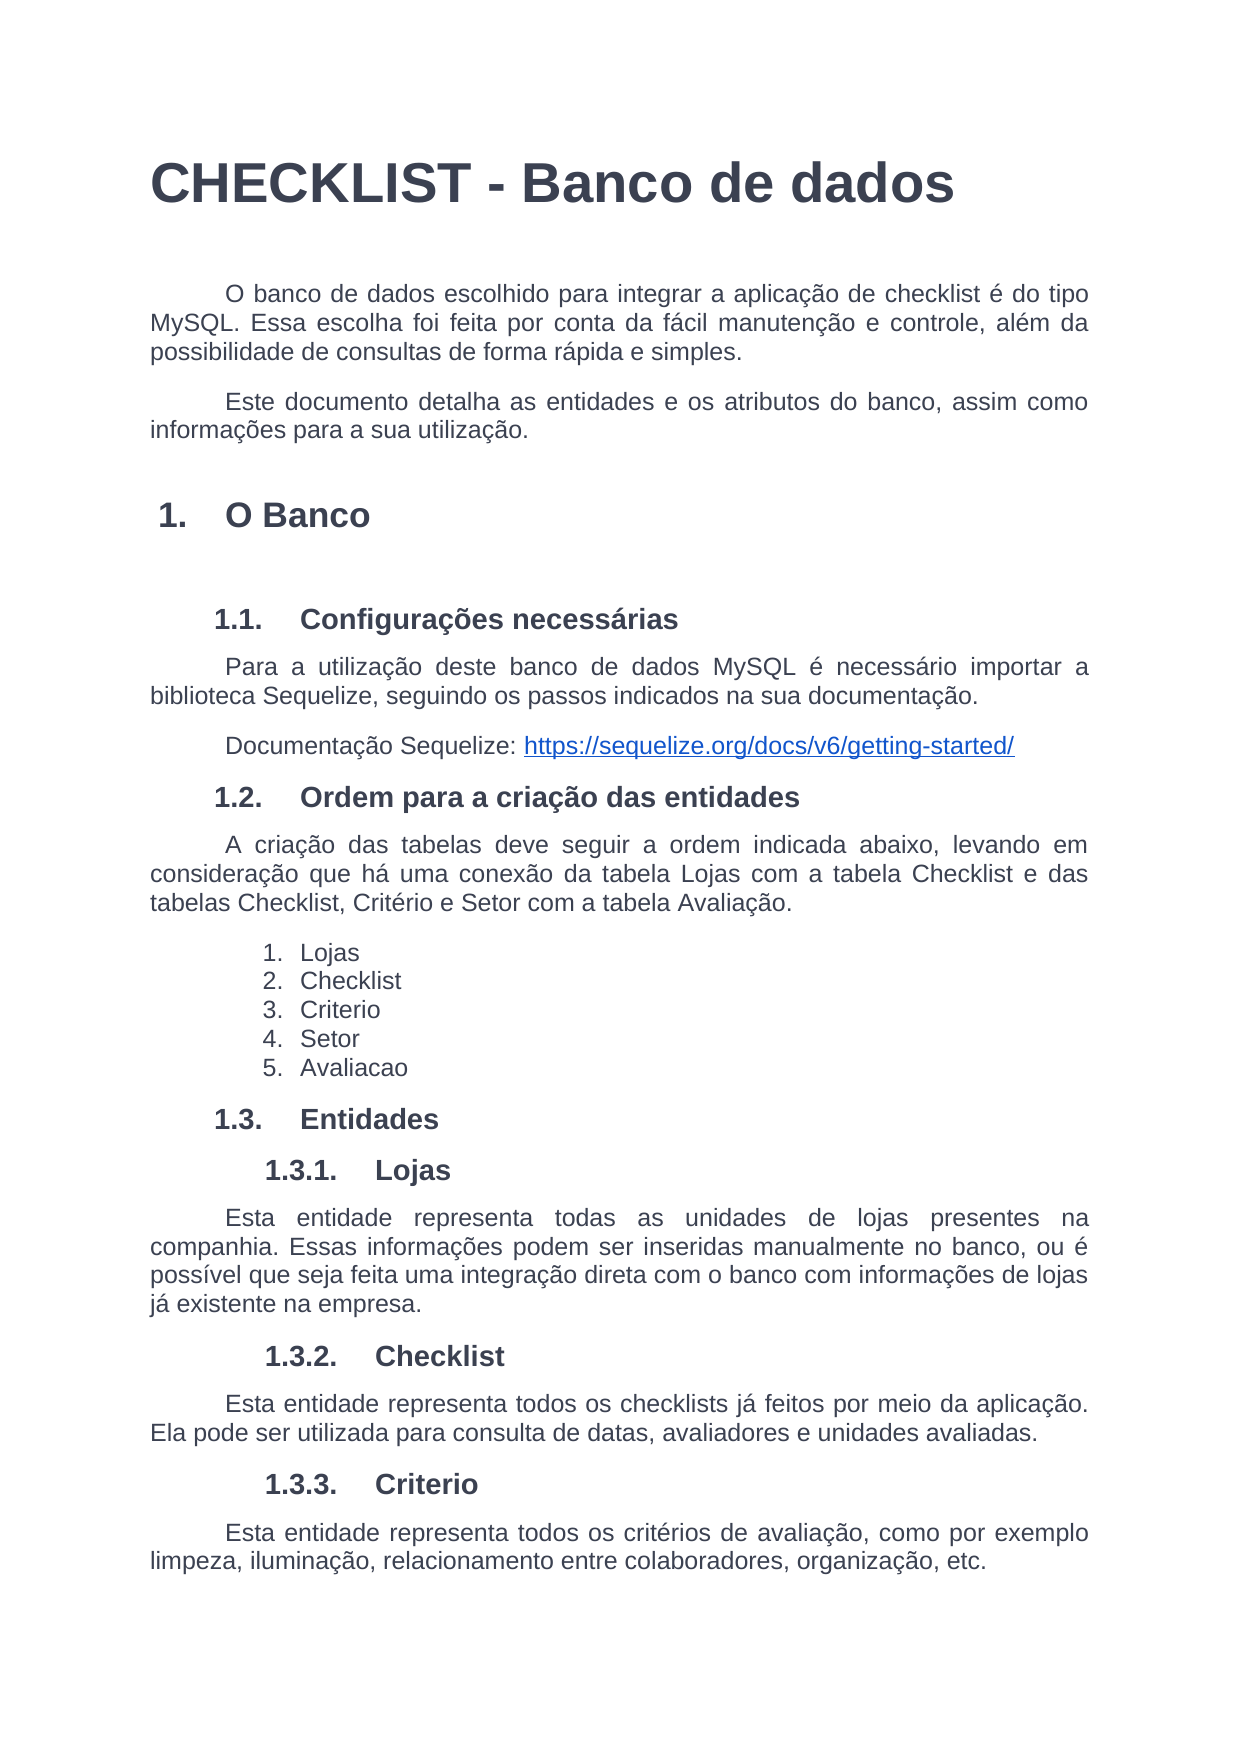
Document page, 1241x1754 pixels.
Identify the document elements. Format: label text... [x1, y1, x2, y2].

list Entidades [262, 1102, 1090, 1136]
list Avaliacao [262, 1053, 1090, 1081]
list Ordem para a criação das entidades [262, 780, 1090, 814]
list Criterio [337, 1467, 1090, 1501]
text A criação das tabelas deve seguir a ordem indicada abaixo, levando em consideração que há uma conexão da tabela Lojas com a tabela Checklist e das tabelas Checklist, Critério e Setor com a tabela Avaliação. [150, 831, 1090, 917]
text O banco de dados escolhido para integrar a aplicação de checklist é do tipo MySQL. Essa escolha foi feita por conta da fácil manutenção e controle, além da possibilidade de consultas de forma rápida e simples. [150, 279, 1090, 366]
text Documentação Sequelize: https://sequelize.org/docs/v6/getting-started/ [150, 731, 1090, 759]
text Este documento detalha as entidades e os atributos do banco, assim como informações para a sua utilização. [150, 386, 1090, 444]
text Esta entidade representa todos os critérios de avaliação, como por exemplo limpeza, iluminação, relacionamento entre colaboradores, organização, etc. [150, 1518, 1090, 1575]
list O Banco [187, 494, 1090, 535]
text Esta entidade representa todas as unidades de lojas presentes na companhia. Essas informações podem ser inseridas manualmente no banco, ou é possível que seja feita uma integração direta com o banco com informações de lojas já existente na empresa. [150, 1203, 1090, 1318]
text CHECKLIST - Banco de dados [150, 150, 1090, 215]
text Para a utilização deste banco de dados MySQL é necessário importar a biblioteca Sequelize, seguindo os passos indicados na sua documentação. [150, 652, 1090, 710]
list Criterio [262, 995, 1090, 1024]
list Lojas [337, 1152, 1090, 1186]
list Setor [262, 1024, 1090, 1053]
list Checklist [262, 966, 1090, 995]
text Esta entidade representa todos os checklists já feitos por meio da aplicação. Ela pode ser utilizada para consulta de datas, avaliadores e unidades avaliadas. [150, 1389, 1090, 1446]
list Checklist [337, 1339, 1090, 1372]
list Configurações necessárias [262, 602, 1090, 636]
list Lojas [262, 938, 1090, 966]
